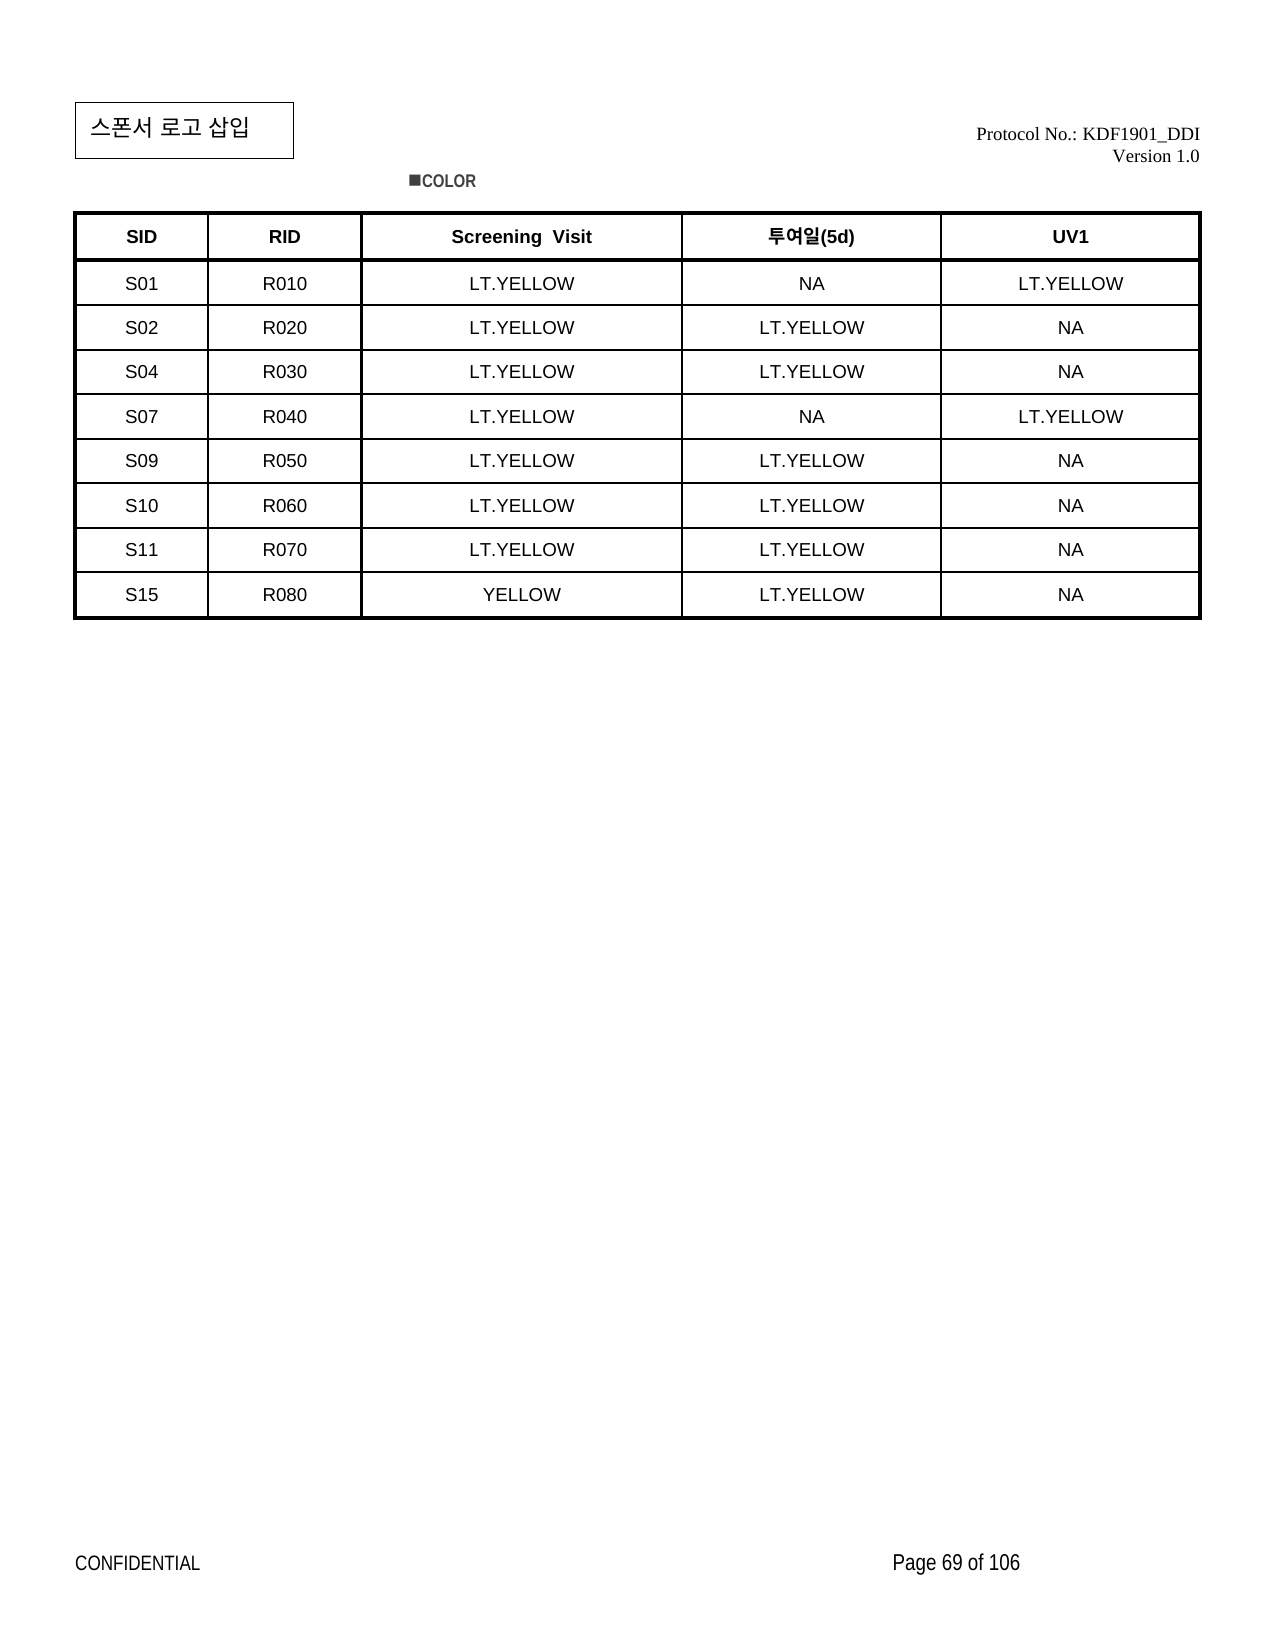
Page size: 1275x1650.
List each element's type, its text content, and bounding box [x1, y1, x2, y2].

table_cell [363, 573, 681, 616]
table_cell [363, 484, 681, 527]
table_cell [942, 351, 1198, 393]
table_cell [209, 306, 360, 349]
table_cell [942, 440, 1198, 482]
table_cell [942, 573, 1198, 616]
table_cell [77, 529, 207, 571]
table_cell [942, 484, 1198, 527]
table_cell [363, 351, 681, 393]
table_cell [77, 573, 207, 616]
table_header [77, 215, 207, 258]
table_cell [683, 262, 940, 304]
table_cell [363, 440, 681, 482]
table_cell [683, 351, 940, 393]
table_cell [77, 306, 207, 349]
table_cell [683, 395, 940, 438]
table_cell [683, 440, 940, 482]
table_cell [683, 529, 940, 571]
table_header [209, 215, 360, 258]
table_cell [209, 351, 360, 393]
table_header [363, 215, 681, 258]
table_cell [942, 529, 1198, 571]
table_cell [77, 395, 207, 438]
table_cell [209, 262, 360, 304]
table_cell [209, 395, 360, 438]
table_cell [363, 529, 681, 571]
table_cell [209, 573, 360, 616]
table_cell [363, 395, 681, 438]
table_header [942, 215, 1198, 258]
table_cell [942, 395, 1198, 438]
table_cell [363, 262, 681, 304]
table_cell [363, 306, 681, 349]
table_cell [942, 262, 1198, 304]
text ■color [167, 166, 1200, 192]
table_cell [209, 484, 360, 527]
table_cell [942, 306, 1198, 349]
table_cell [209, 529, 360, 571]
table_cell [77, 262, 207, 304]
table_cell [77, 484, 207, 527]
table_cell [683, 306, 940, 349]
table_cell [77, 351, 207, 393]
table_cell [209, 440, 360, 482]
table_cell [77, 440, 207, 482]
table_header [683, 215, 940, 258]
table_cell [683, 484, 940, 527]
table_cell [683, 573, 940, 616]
